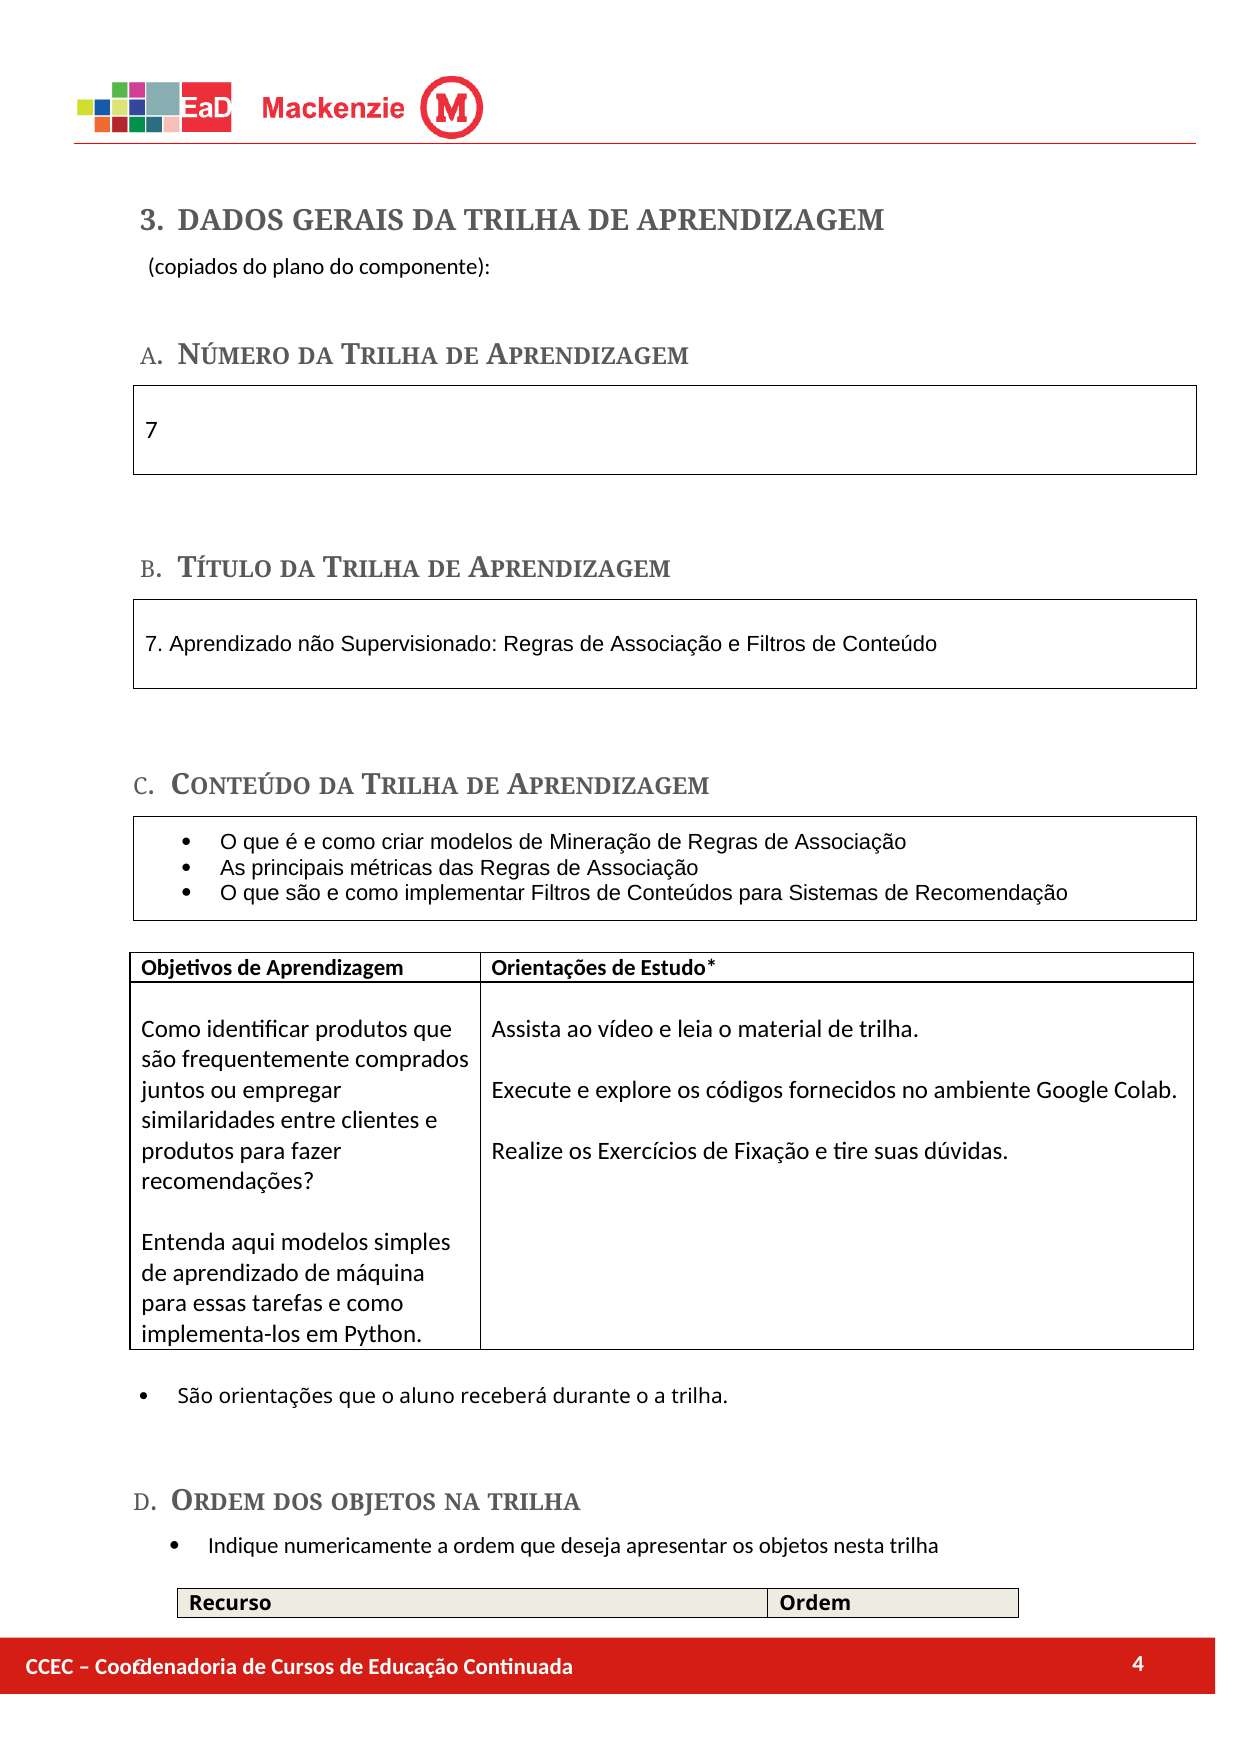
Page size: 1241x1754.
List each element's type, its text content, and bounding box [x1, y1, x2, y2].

table_header 7. Aprendizado não Supervisionado: Regras de Associação e Filtros de Conteúdo [134, 600, 1196, 687]
subtitle Conteúdo da Trilha de Aprendizagem [133, 763, 1196, 803]
list São orientações que o aluno receberá durante o a trilha. [140, 1381, 1196, 1409]
table_header O que é e como criar modelos de Mineração de Regras de Associação As principais métricas das Regras de Associação O que são e como implementar Filtros de Conteúdos para Sistemas de Recomendação [134, 817, 1196, 920]
table_header Ordem [768, 1589, 1018, 1617]
subtitle DADOS GERAIS DA TRILHA DE APRENDIZAGEM [140, 200, 1196, 239]
table_cell Como identificar produtos que são frequentemente comprados juntos ou empregar similaridades entre clientes e produtos para fazer recomendações? Entenda aqui modelos simples de aprendizado de máquina para essas tarefas e como implementa-los em Python. [131, 983, 480, 1349]
table_header Recurso [178, 1589, 767, 1617]
picture [73, 73, 485, 141]
subtitle Ordem dos objetos na trilha [133, 1479, 1196, 1518]
subtitle Número da Trilha de Aprendizagem [140, 333, 1196, 373]
list Indique numericamente a ordem que deseja apresentar os objetos nesta trilha [170, 1531, 1196, 1559]
table_cell Assista ao vídeo e leia o material de trilha. Execute e explore os códigos fornecidos no ambiente Google Colab. Realize os Exercícios de Fixação e tire suas dúvidas. [481, 983, 1193, 1349]
text (copiados do plano do componente): [148, 252, 1196, 280]
subtitle Título da Trilha de Aprendizagem [140, 547, 1196, 586]
table_header 7 [134, 386, 1196, 474]
table_header Orientações de Estudo* [481, 953, 1193, 981]
table_header Objetivos de Aprendizagem [131, 953, 480, 981]
